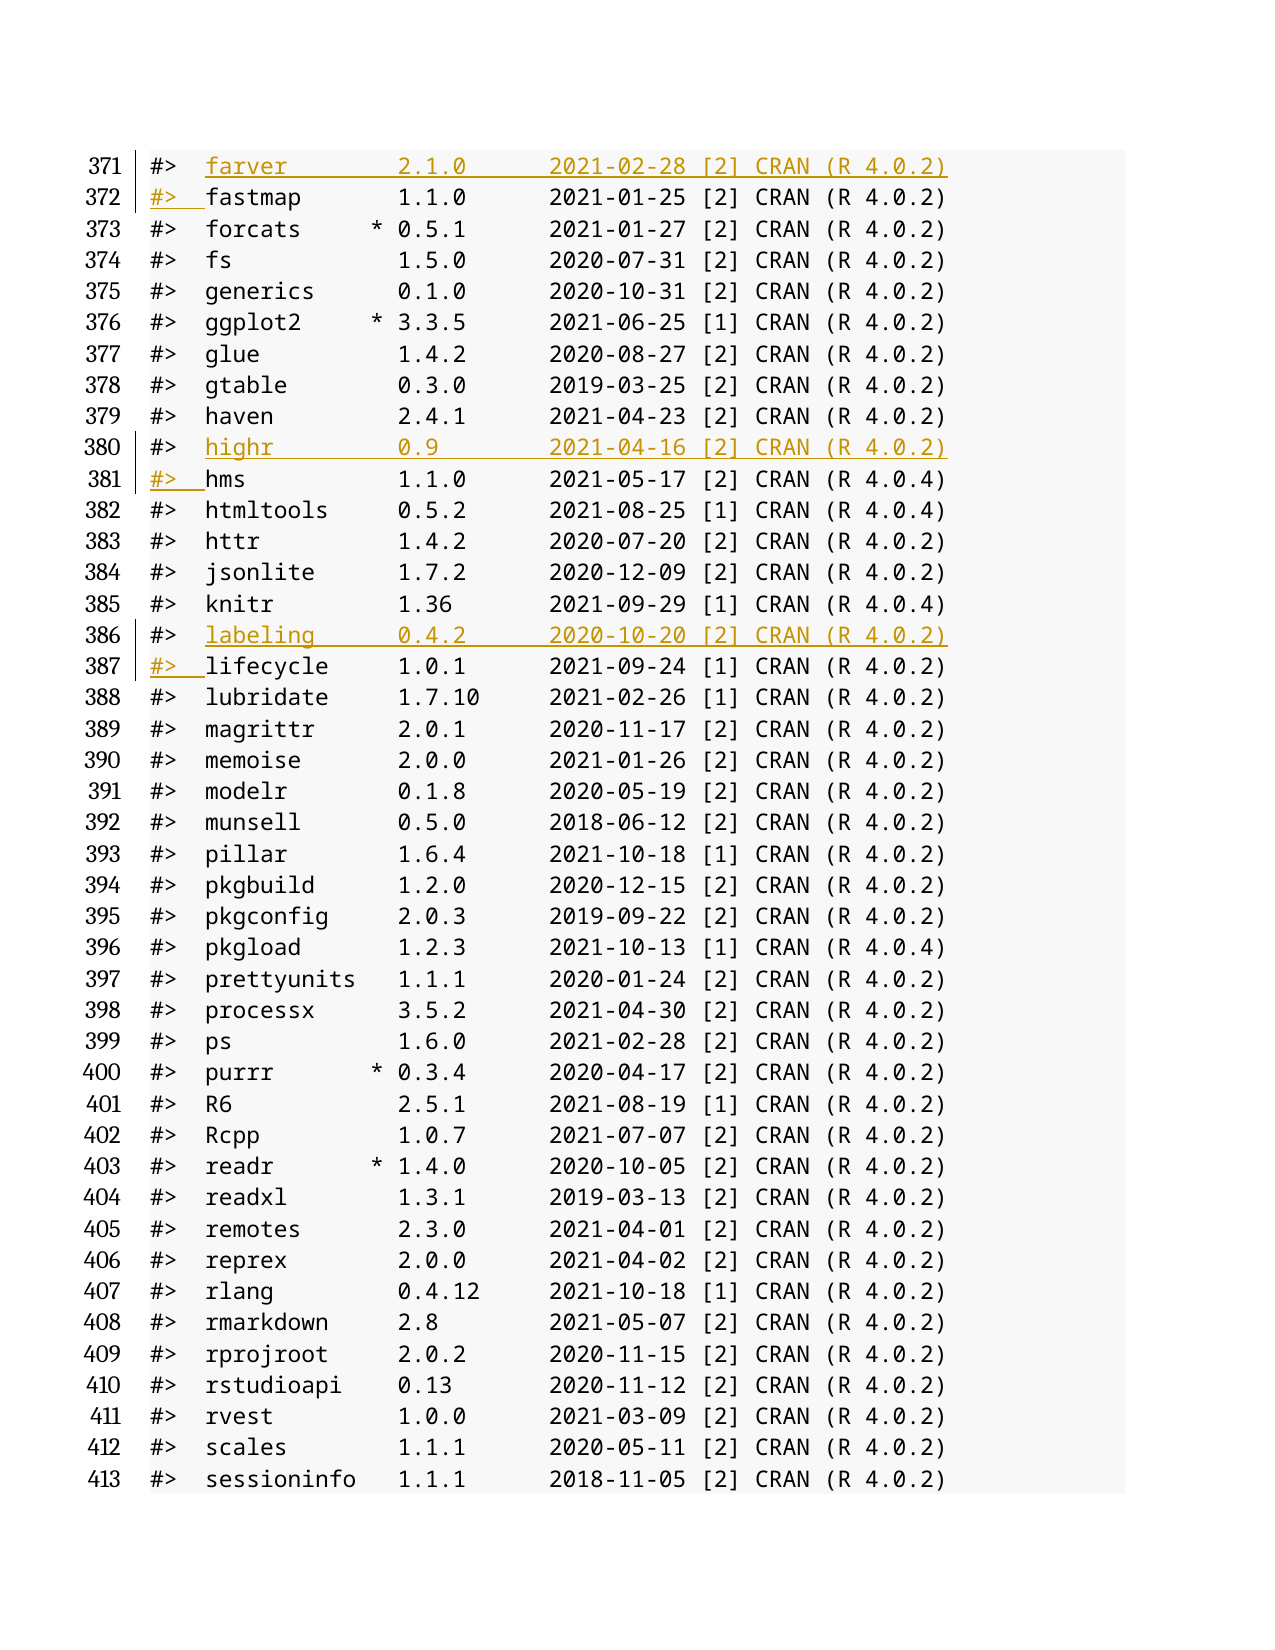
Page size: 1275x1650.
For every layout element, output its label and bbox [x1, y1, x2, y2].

text [150, 150, 1125, 1494]
